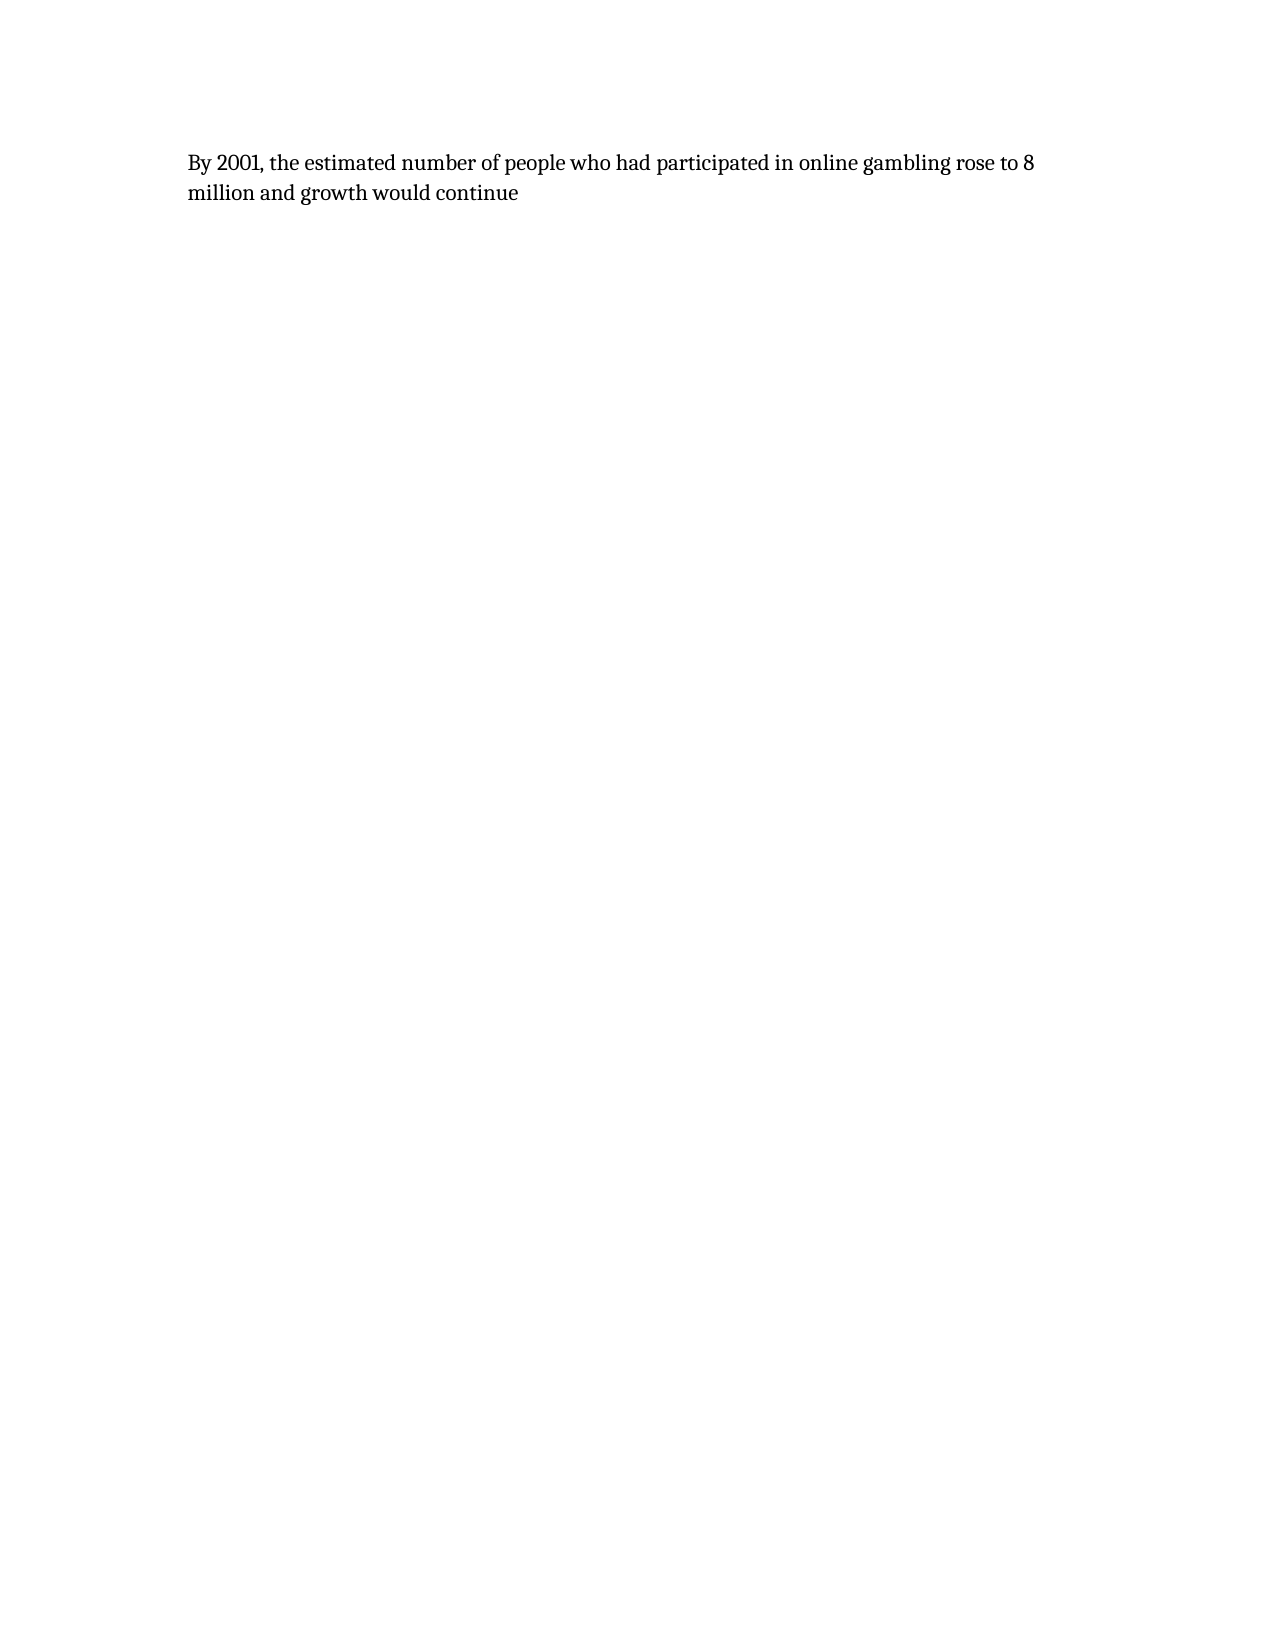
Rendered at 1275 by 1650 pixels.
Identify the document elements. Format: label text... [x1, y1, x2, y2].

text By 2001, the estimated number of people who had participated in online gambling rose to 8 million and growth would continue [187, 150, 1087, 207]
